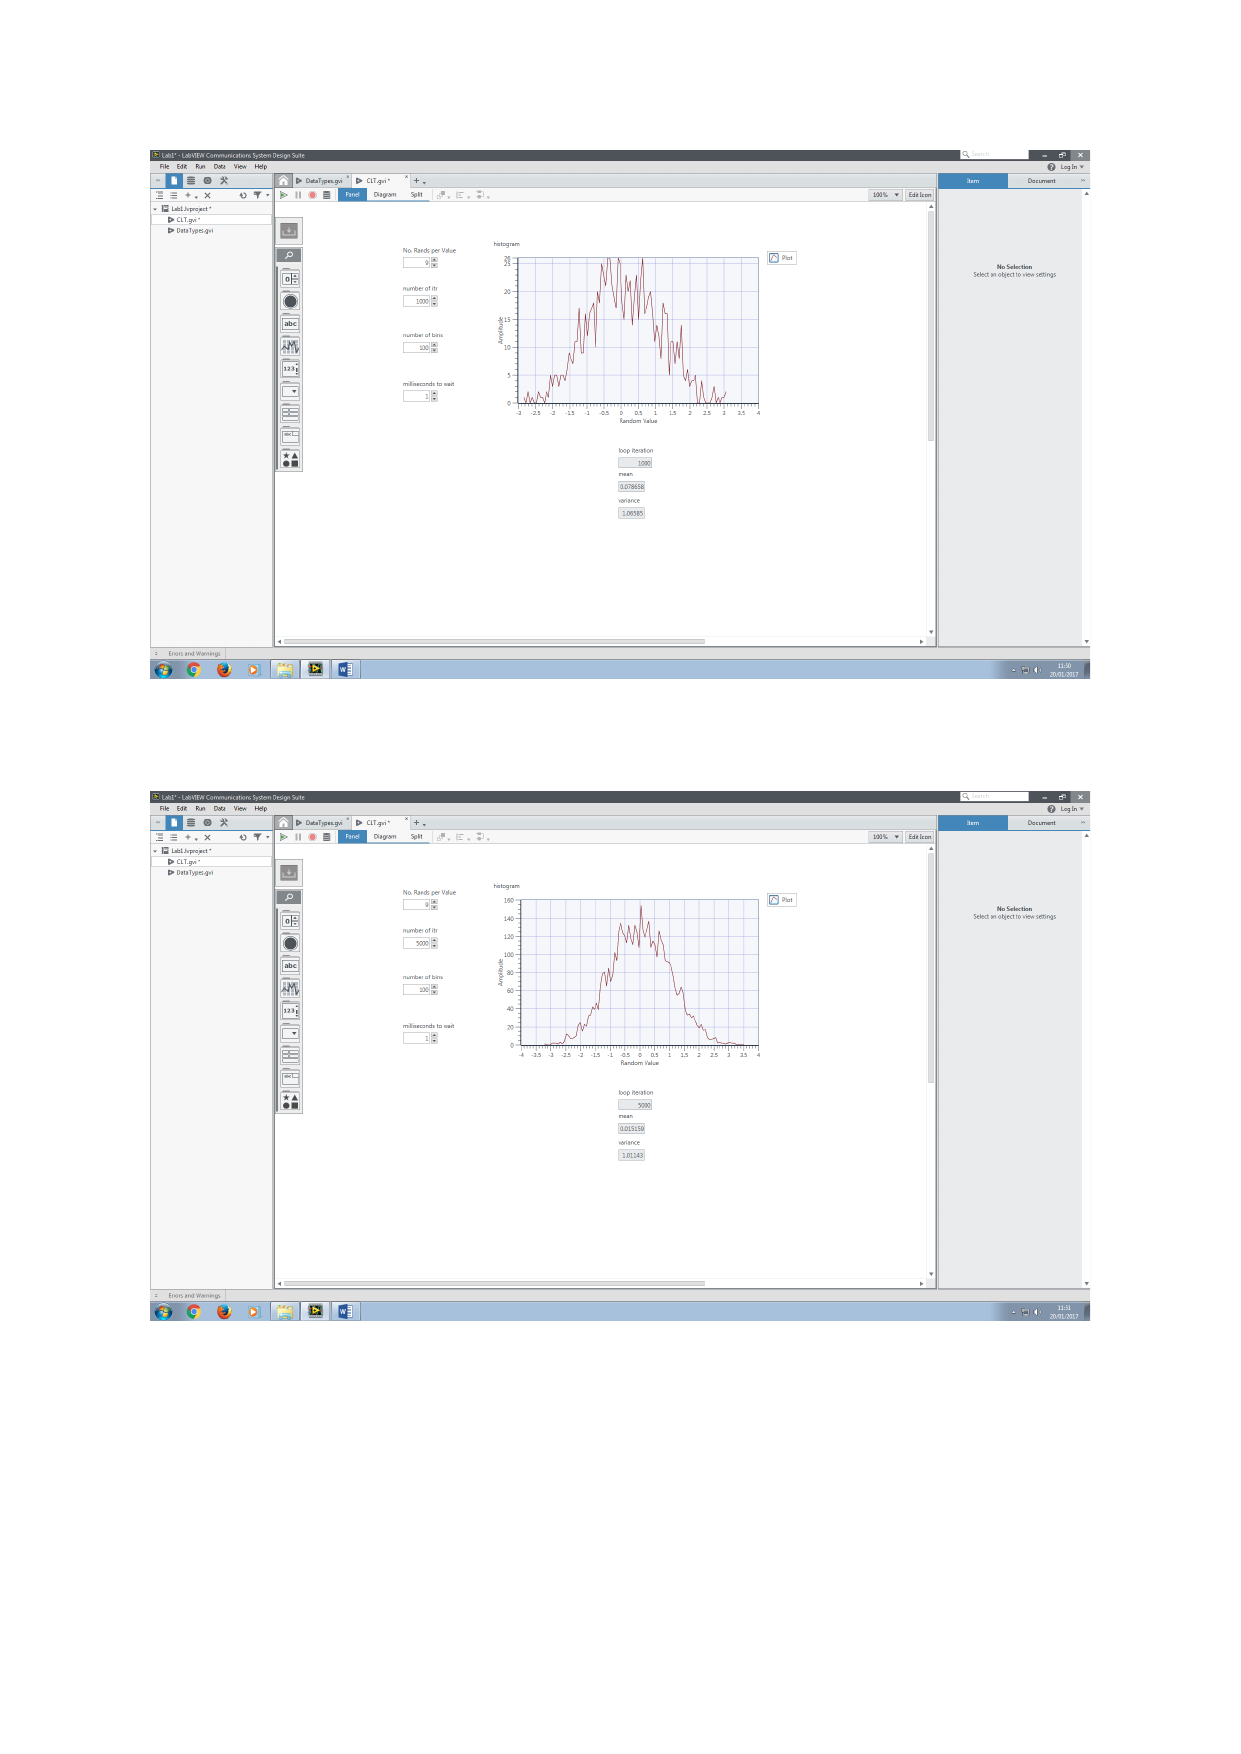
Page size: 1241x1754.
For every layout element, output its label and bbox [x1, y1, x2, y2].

picture [150, 791, 1091, 1321]
picture [150, 150, 1091, 679]
